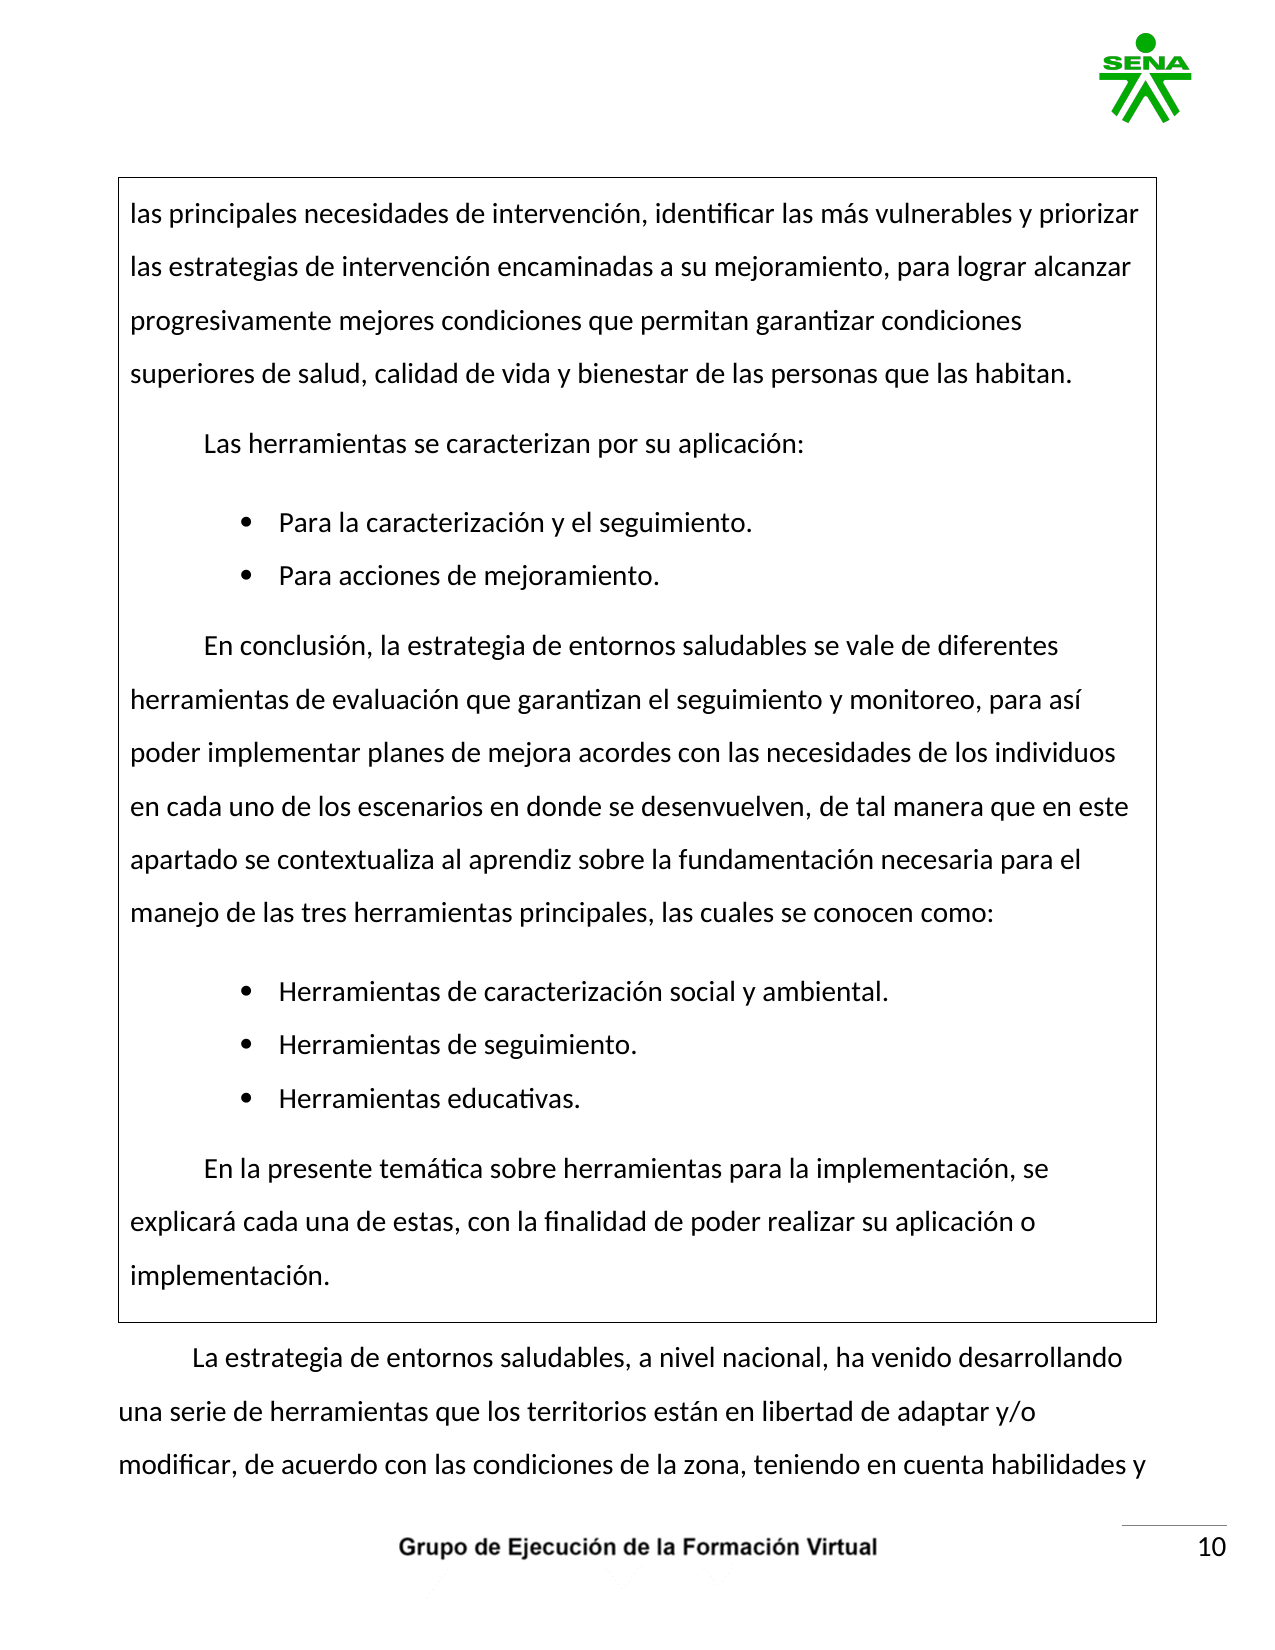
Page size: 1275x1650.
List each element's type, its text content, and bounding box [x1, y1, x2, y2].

picture [0, 1486, 1275, 1598]
picture [1099, 33, 1192, 123]
